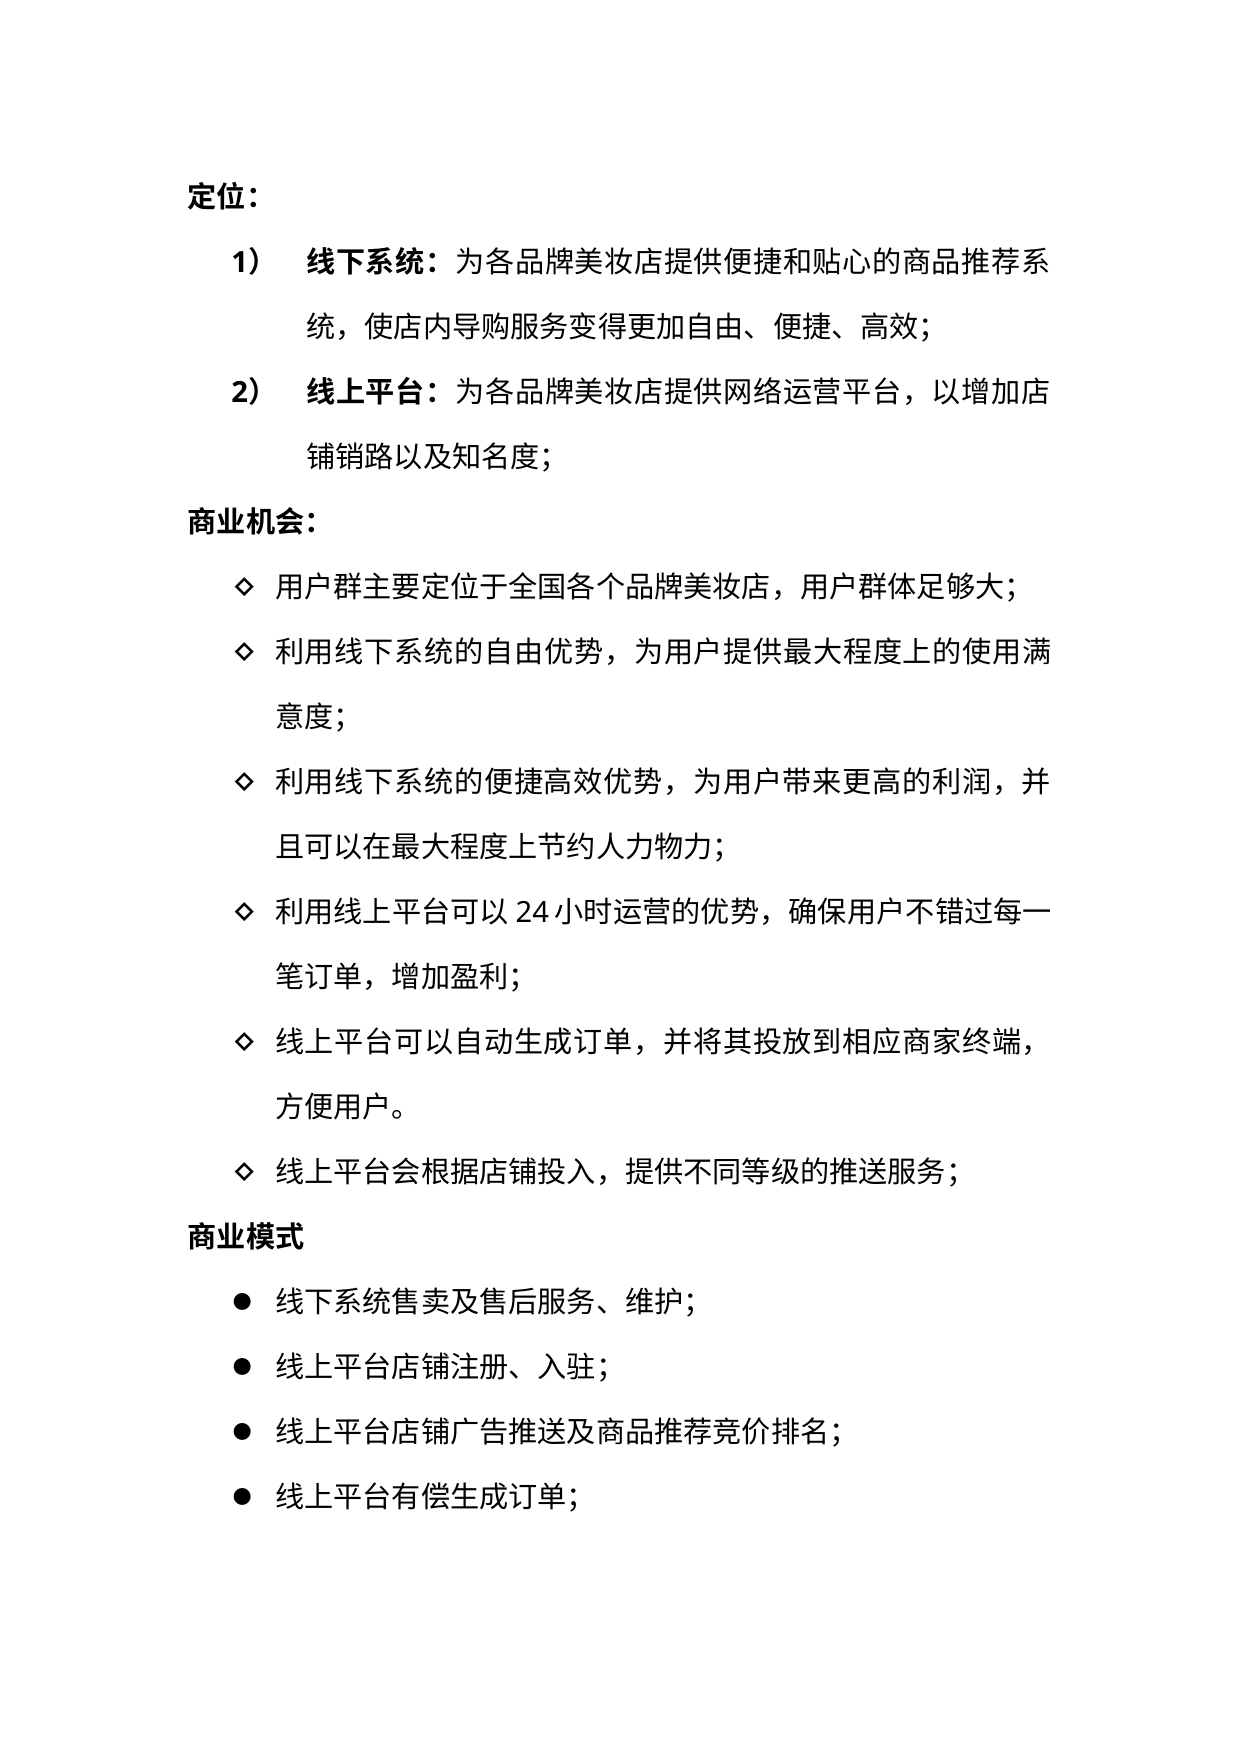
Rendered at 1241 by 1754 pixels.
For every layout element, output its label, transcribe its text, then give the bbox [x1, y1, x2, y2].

text 商业机会： [187, 487, 1053, 552]
list 用户群主要定位于全国各个品牌美妆店，用户群体足够大； [231, 552, 1053, 617]
list 线上平台店铺注册、入驻； [231, 1332, 1053, 1397]
list 线上平台有偿生成订单； [231, 1462, 1053, 1527]
list 利用线下系统的便捷高效优势，为用户带来更高的利润，并且可以在最大程度上节约人力物力； [231, 747, 1053, 877]
list 线上平台会根据店铺投入，提供不同等级的推送服务； [231, 1137, 1053, 1202]
text 商业模式 [187, 1202, 1053, 1267]
list 线上平台：为各品牌美妆店提供网络运营平台，以增加店铺销路以及知名度； [231, 357, 1053, 487]
list 线下系统：为各品牌美妆店提供便捷和贴心的商品推荐系统，使店内导购服务变得更加自由、便捷、高效； [231, 227, 1053, 357]
list 线下系统售卖及售后服务、维护； [231, 1267, 1053, 1332]
list 利用线下系统的自由优势，为用户提供最大程度上的使用满意度； [231, 617, 1053, 747]
list 线上平台店铺广告推送及商品推荐竞价排名； [231, 1397, 1053, 1462]
list 线上平台可以自动生成订单，并将其投放到相应商家终端，方便用户。 [231, 1007, 1053, 1137]
list 利用线上平台可以24小时运营的优势，确保用户不错过每一笔订单，增加盈利； [231, 877, 1053, 1007]
text 定位： [187, 162, 1053, 227]
